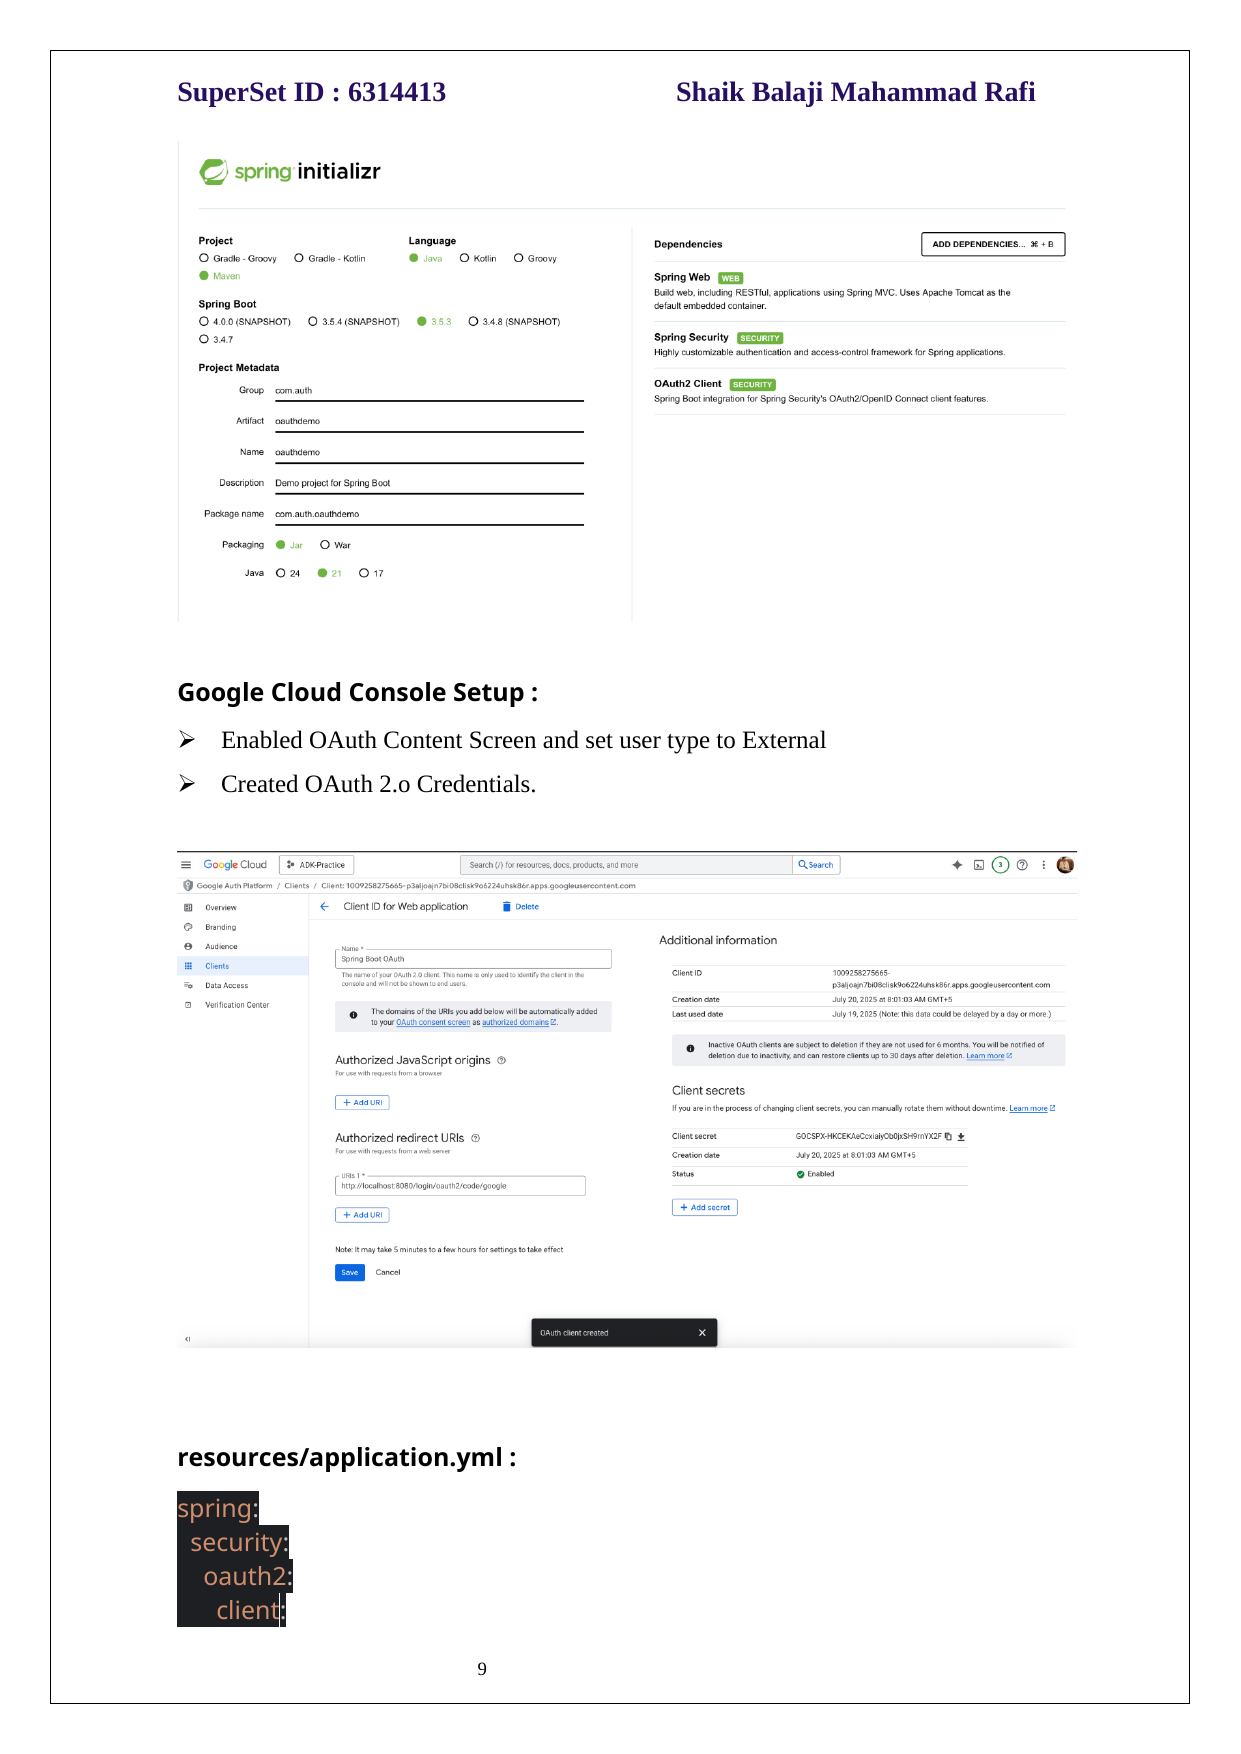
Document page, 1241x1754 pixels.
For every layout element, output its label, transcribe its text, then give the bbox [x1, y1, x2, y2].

text resources/application.yml : [177, 1440, 1078, 1474]
text Google Cloud Console Setup : [177, 674, 1078, 708]
list Enabled OAuth Content Screen and set user type to External [177, 726, 1078, 754]
list Created OAuth 2.o Credentials. [177, 769, 1078, 797]
picture [177, 851, 1078, 1348]
picture [177, 141, 1078, 622]
